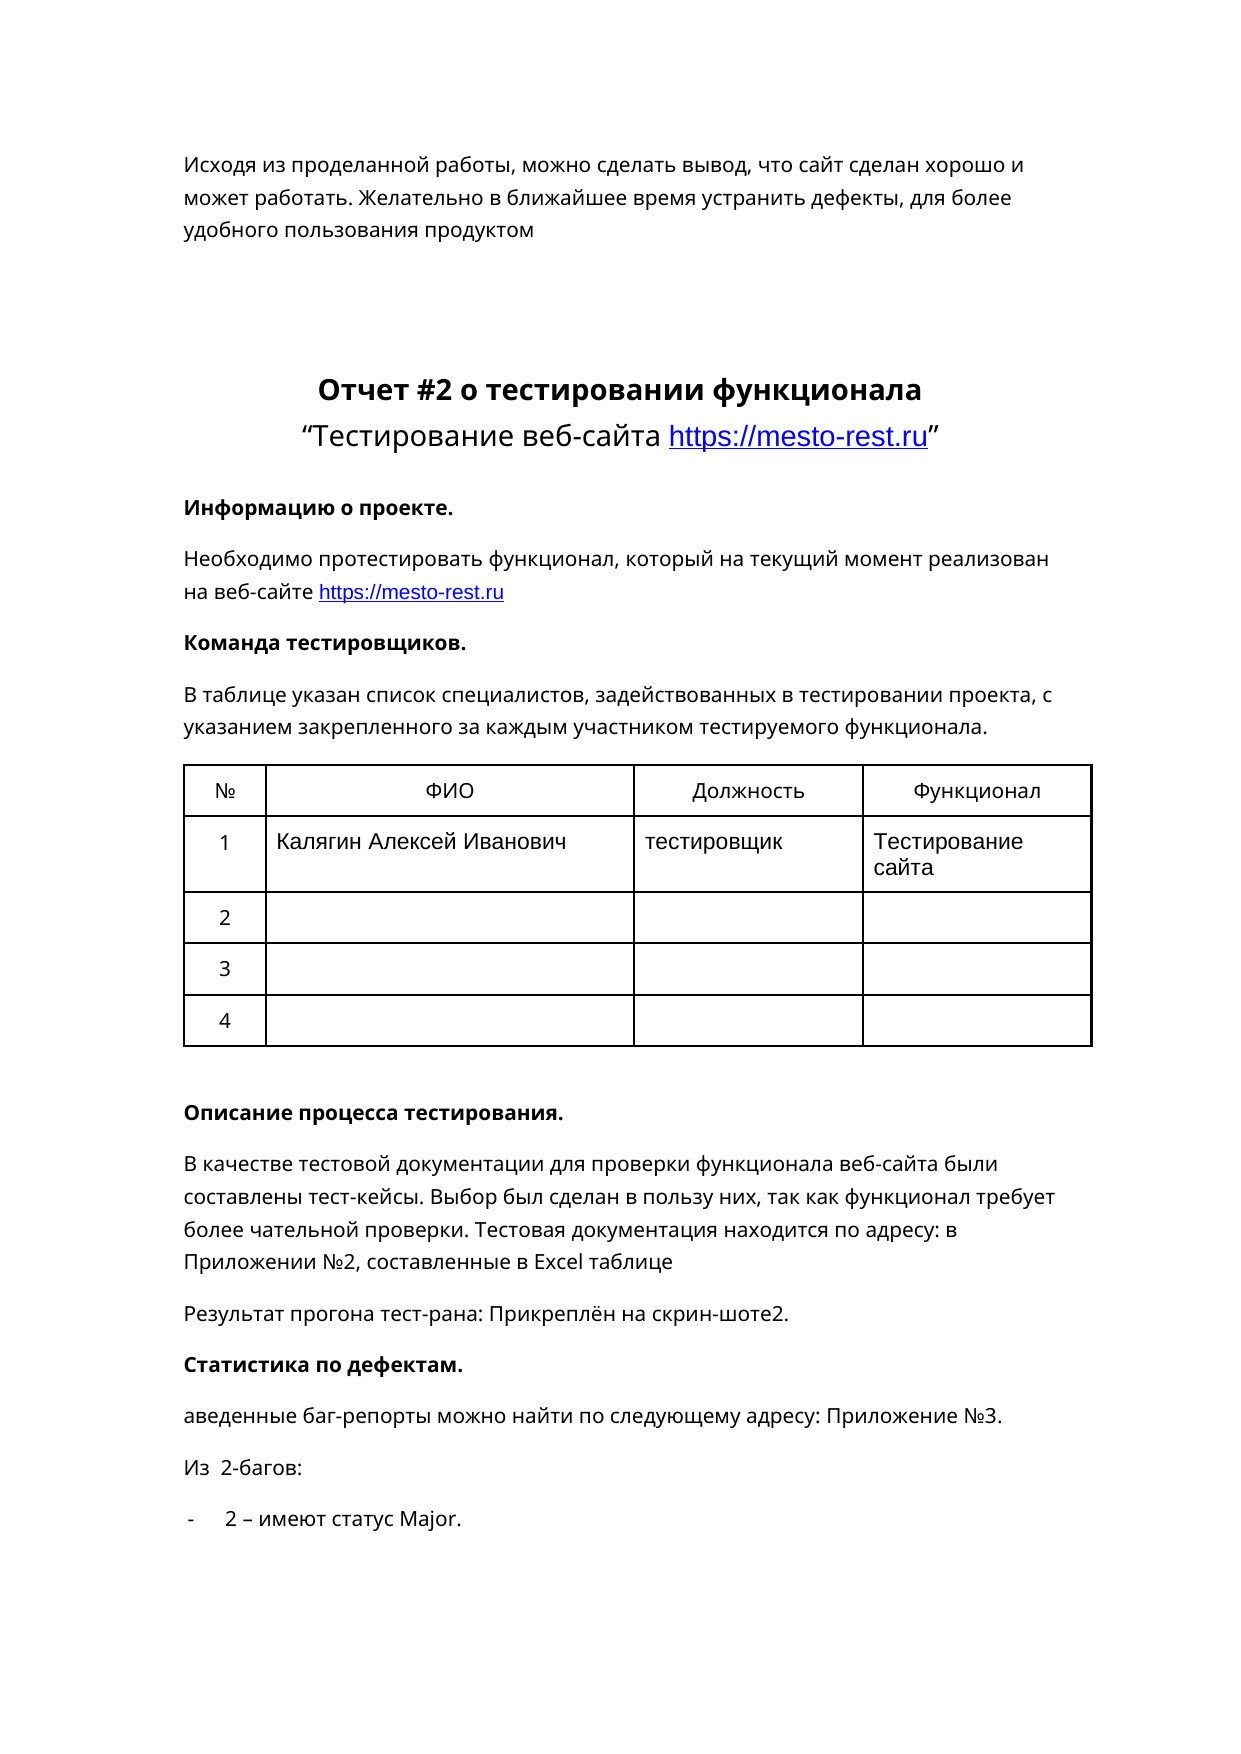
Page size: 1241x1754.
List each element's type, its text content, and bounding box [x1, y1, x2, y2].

table_cell 2 [185, 893, 265, 942]
table_header № [185, 766, 265, 815]
table_cell Калягин Алексей Иванович [267, 817, 633, 891]
text Необходимо протестировать функционал, который на текущий момент реализован на веб-сайте https://mesto-rest.ru [183, 544, 1057, 606]
list 2 – имеют статус Major. [187, 1504, 1057, 1533]
table_cell [635, 944, 862, 993]
text Из 2-багов: [183, 1453, 1057, 1481]
text Статистика по дефектам. [183, 1350, 1057, 1378]
text Описание процесса тестирования. [183, 1098, 1057, 1127]
table_cell 4 [185, 996, 265, 1045]
table_header Функционал [864, 766, 1090, 815]
table_cell [267, 996, 633, 1045]
text Информацию о проекте. [183, 493, 1057, 522]
table_header Должность [635, 766, 862, 815]
table_cell [267, 893, 633, 942]
table_cell 1 [185, 817, 265, 891]
text В качестве тестовой документации для проверки функционала веб-сайта были составлены тест-кейсы. Выбор был сделан в пользу них, так как функционал требует более чательной проверки. Тестовая документация находится по адресу: в Приложении №2, составленные в Excel таблице [183, 1149, 1057, 1276]
table_cell 3 [185, 944, 265, 993]
table_cell тестировщик [635, 817, 862, 891]
table_cell [635, 893, 862, 942]
text В таблице указан список специалистов, задействованных в тестировании проекта, с указанием закрепленного за каждым участником тестируемого функционала. [183, 680, 1057, 741]
text аведенные баг-репорты можно найти по следующему адресу: Приложение №3. [183, 1401, 1057, 1430]
table_cell [864, 893, 1090, 942]
table_cell [864, 996, 1090, 1045]
text Результат прогона тест-рана: Прикреплён на скрин-шоте2. [183, 1299, 1057, 1327]
text “Тестирование веб-сайта https://mesto-rest.ru” [150, 415, 1090, 454]
table_cell [635, 996, 862, 1045]
table_header ФИО [267, 766, 633, 815]
table_cell Тестирование сайта [864, 817, 1090, 891]
table_cell [864, 944, 1090, 993]
table_cell [267, 944, 633, 993]
text Отчет #2 о тестировании функционала [150, 369, 1090, 409]
text Исходя из проделанной работы, можно сделать вывод, что сайт сделан хорошо и может работать. Желательно в ближайшее время устранить дефекты, для более удобного пользования продуктом [183, 150, 1057, 244]
text Команда тестировщиков. [183, 628, 1057, 657]
